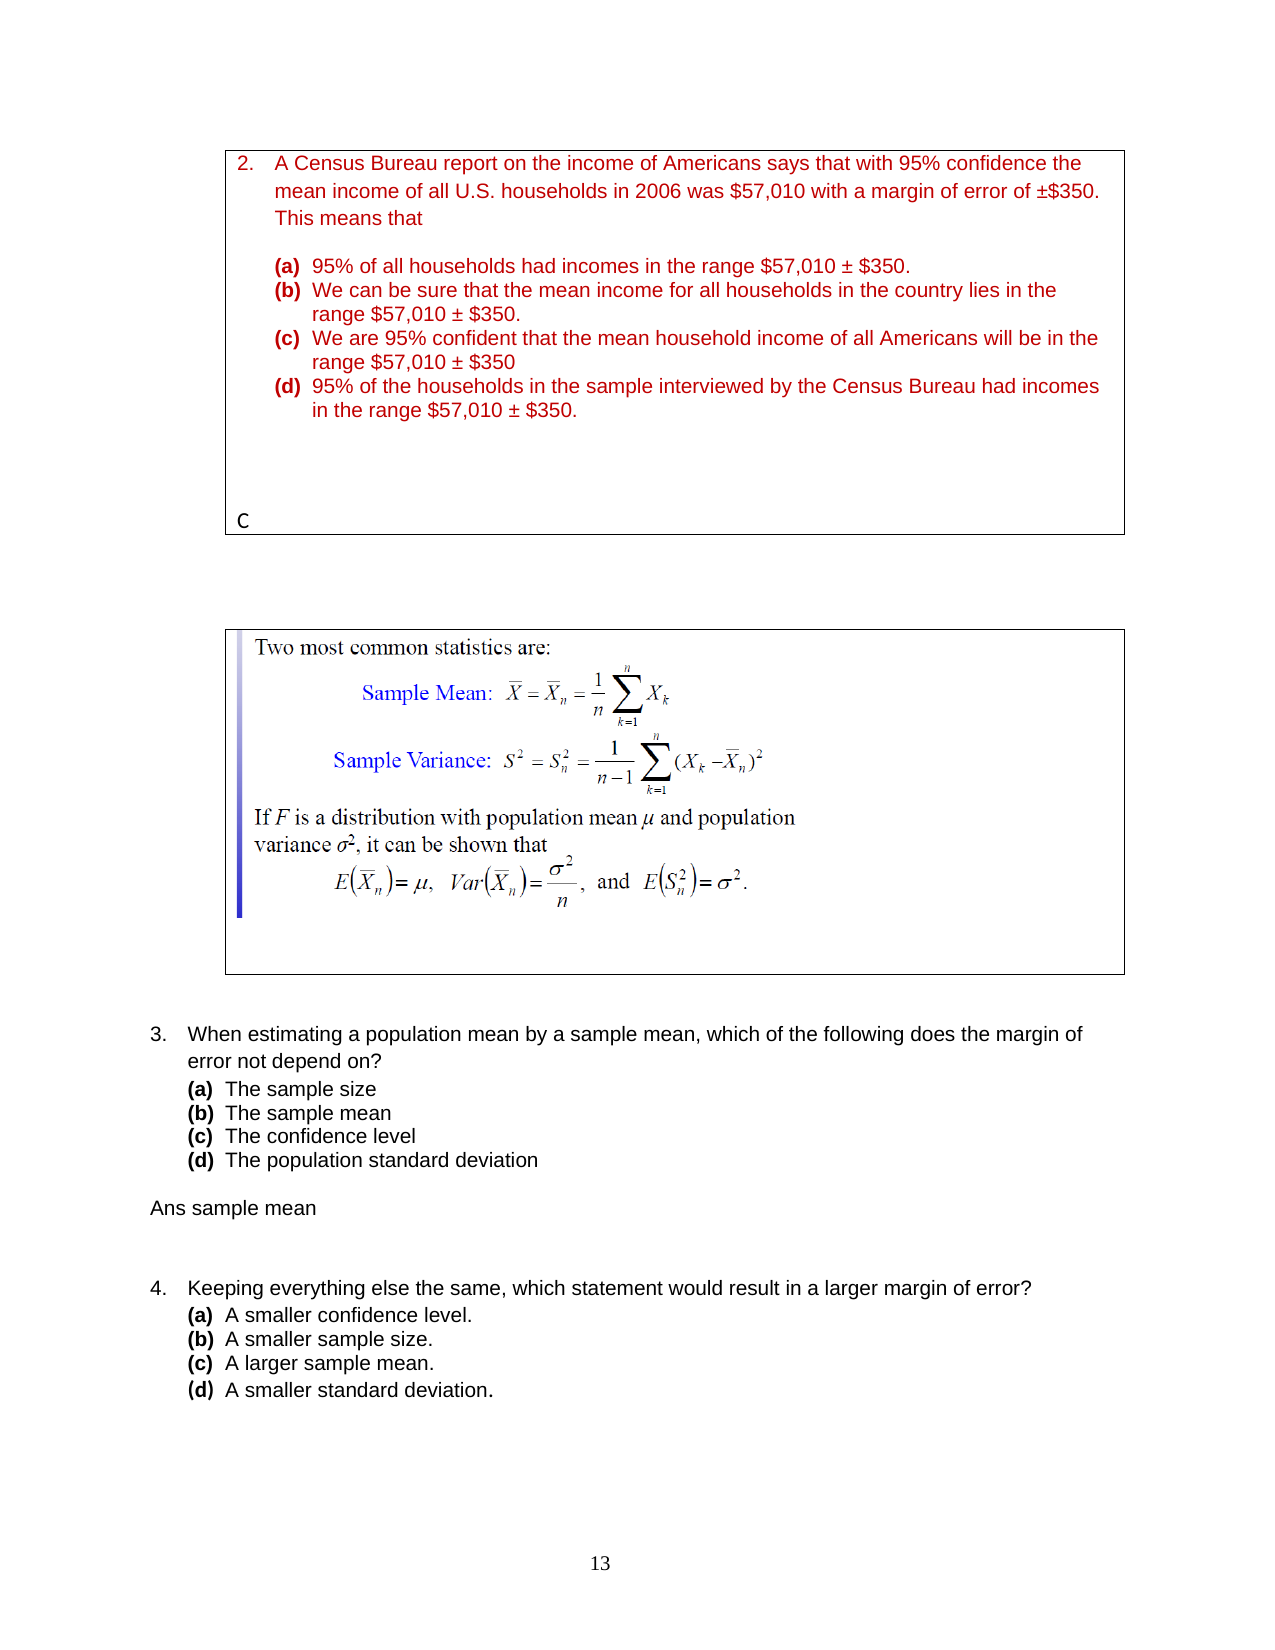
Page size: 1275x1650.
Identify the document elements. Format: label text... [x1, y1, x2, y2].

text Ans sample mean [150, 1196, 1125, 1220]
list The population standard deviation [187, 1148, 1125, 1172]
list A smaller standard deviation. [187, 1375, 1125, 1403]
list A smaller confidence level. [187, 1303, 1125, 1327]
list The sample mean [187, 1100, 1125, 1124]
list A larger sample mean. [187, 1351, 1125, 1375]
list Keeping everything else the same, which statement would result in a larger margin of error? [150, 1275, 1125, 1299]
picture [236, 630, 875, 918]
list A smaller sample size. [187, 1327, 1125, 1351]
table_header A Census Bureau report on the income of Americans says that with 95% confidence the mean income of all U.S. households in 2006 was $57,010 with a margin of error of ±$350. This means that 95% of all households had incomes in the range $57,010 ± $350. We can be sure that the mean income for all households in the country lies in the range $57,010 ± $350. We are 95% confident that the mean household income of all Americans will be in the range $57,010 ± $350 95% of the households in the sample interviewed by the Census Bureau had incomes in the range $57,010 ± $350. C [226, 151, 1124, 534]
list When estimating a population mean by a sample mean, which of the following does the margin of error not depend on? [150, 1021, 1125, 1073]
table_header [226, 630, 1124, 973]
list The confidence level [187, 1124, 1125, 1148]
list The sample size [187, 1076, 1125, 1100]
